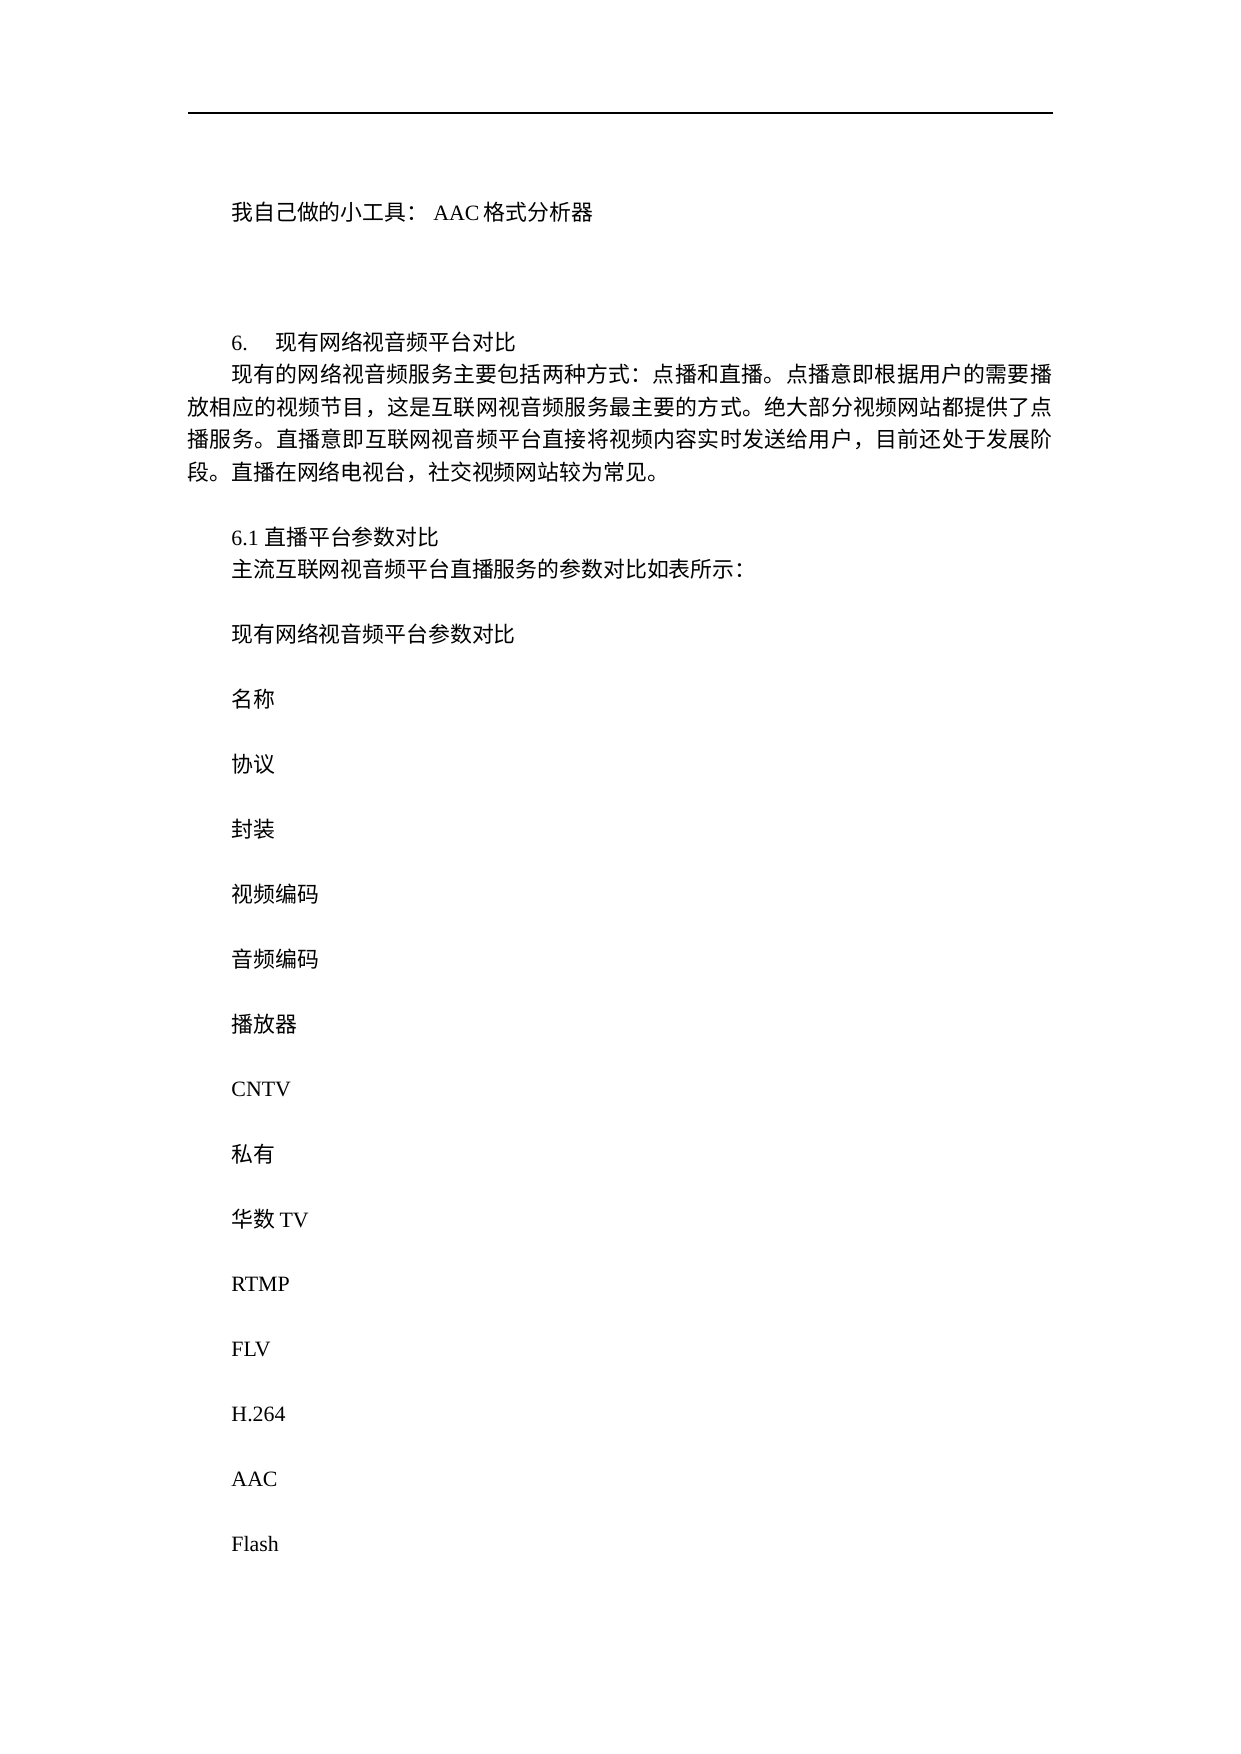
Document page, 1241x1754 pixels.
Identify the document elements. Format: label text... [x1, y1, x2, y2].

text 主流互联网视音频平台直播服务的参数对比如表所示： [187, 552, 1053, 584]
text 视频编码 [187, 877, 1053, 909]
text 音频编码 [187, 942, 1053, 974]
text 协议 [187, 747, 1053, 779]
text H.264 [187, 1397, 1053, 1429]
text 现有网络视音频平台参数对比 [187, 617, 1053, 649]
text AAC [187, 1462, 1053, 1494]
text 私有 [187, 1137, 1053, 1169]
text Flash [187, 1527, 1053, 1559]
text 播放器 [187, 1007, 1053, 1039]
text 我自己做的小工具： AAC格式分析器 [187, 194, 1053, 227]
text 现有的网络视音频服务主要包括两种方式：点播和直播。点播意即根据用户的需要播放相应的视频节目，这是互联网视音频服务最主要的方式。绝大部分视频网站都提供了点播服务。直播意即互联网视音频平台直接将视频内容实时发送给用户，目前还处于发展阶段。直播在网络电视台，社交视频网站较为常见。 [187, 357, 1053, 487]
text 6. 现有网络视音频平台对比 [187, 324, 1053, 357]
text 华数TV [187, 1202, 1053, 1234]
text CNTV [187, 1072, 1053, 1104]
text 名称 [187, 682, 1053, 714]
text RTMP [187, 1267, 1053, 1299]
text 6.1 直播平台参数对比 [187, 519, 1053, 552]
text 封装 [187, 812, 1053, 844]
text FLV [187, 1332, 1053, 1364]
